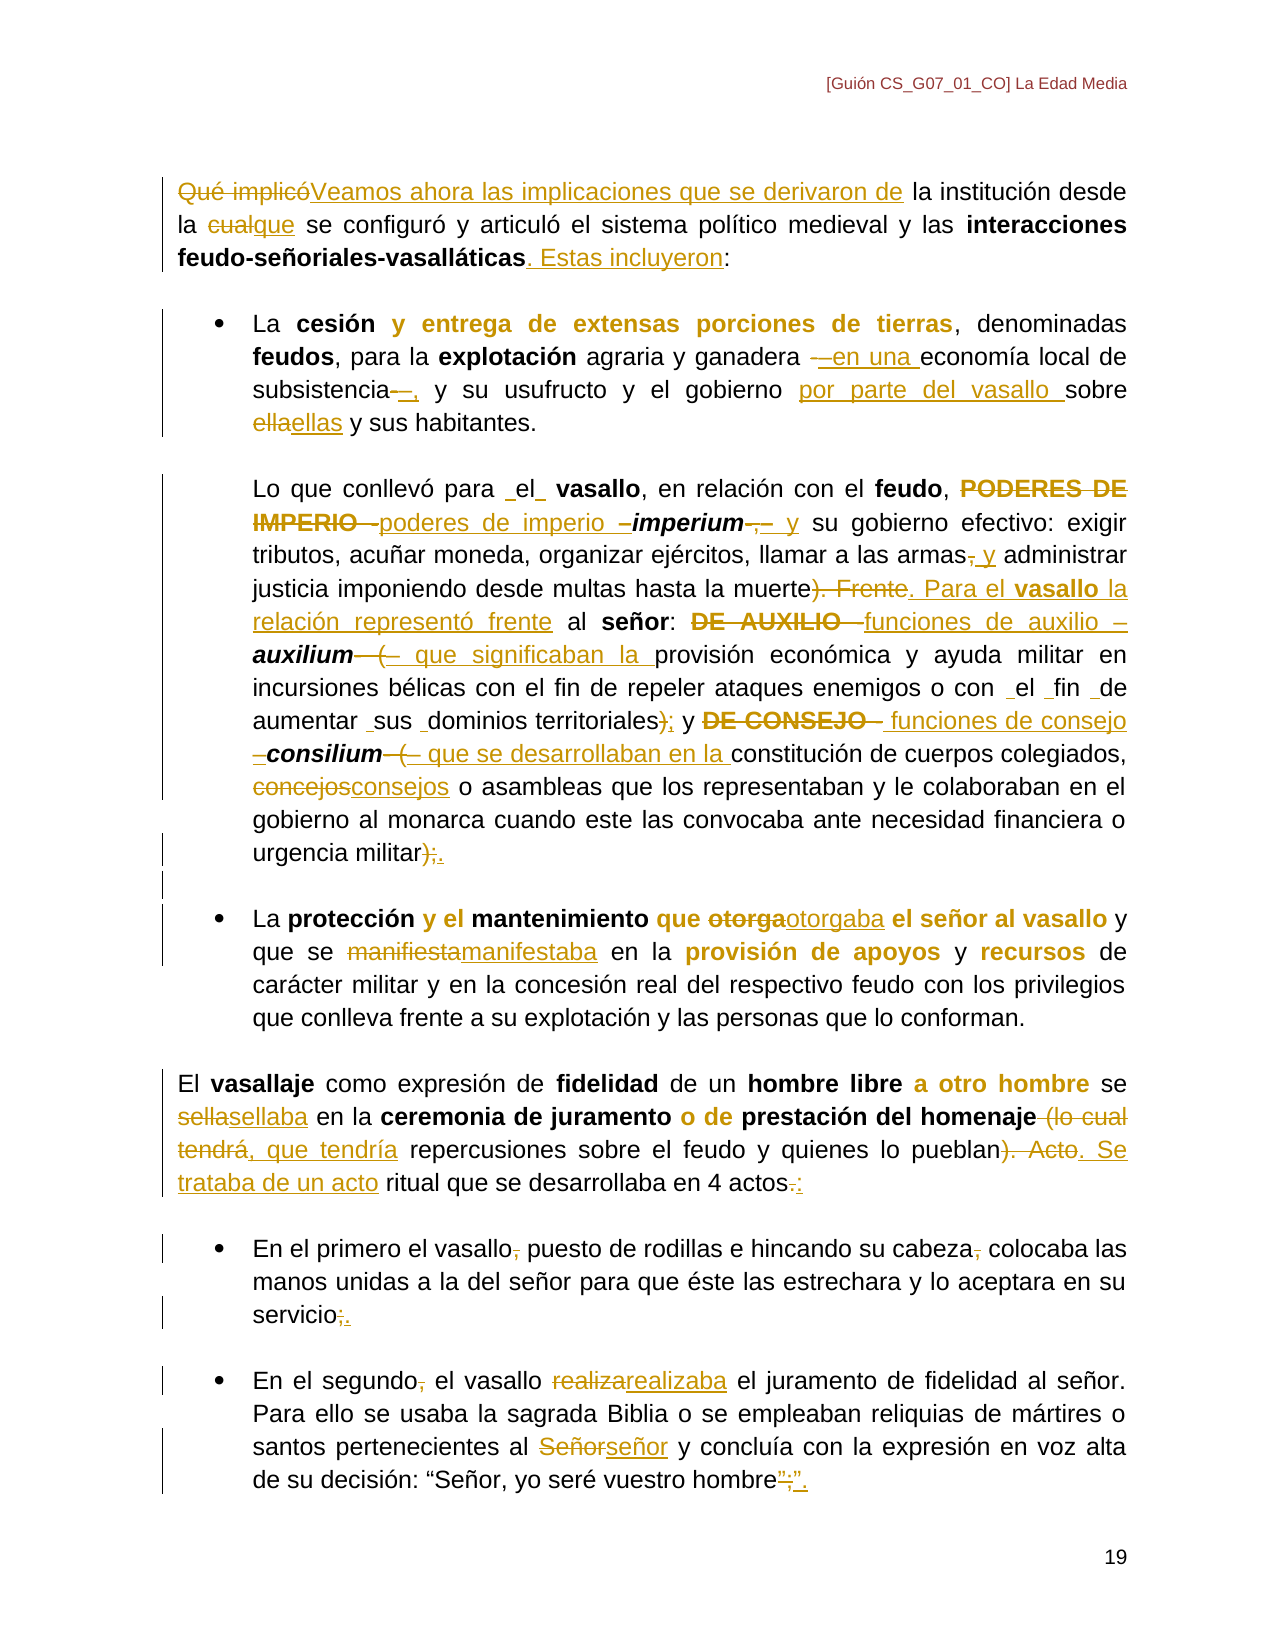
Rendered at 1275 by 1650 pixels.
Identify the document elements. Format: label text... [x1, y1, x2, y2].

list En el primero el vasallo puesto de rodillas e hincando su cabeza colocaba las manos unidas a la del señor para que éste las estrechara y lo aceptara en su servicio [215, 1234, 1127, 1329]
list La cesión y entrega de extensas porciones de tierras, denominadas feudos, para la explotación agraria y ganadera economía local de subsistencia y su usufructo y el gobierno sobre y sus habitantes. [215, 309, 1127, 437]
list Lo que conllevó para el vasallo, en relación con el feudo, imperium su gobierno efectivo: exigir tributos, acuñar moneda, organizar ejércitos, llamar a las armas administrar justicia imponiendo desde multas hasta la muerte al señor: auxiliumprovisión económica y ayuda militar en incursiones bélicas con el fin de repeler ataques enemigos o con el fin de aumentar sus dominios territoriales y consiliumconstitución de cuerpos colegiados, o asambleas que los representaban y le colaboraban en el gobierno al monarca cuando este las convocaba ante necesidad financiera o urgencia militar [252, 474, 1127, 866]
text la institución desde la se configuró y articuló el sistema político medieval y las interacciones feudo-señoriales-vasalláticas: [177, 177, 1127, 272]
list La protección y el mantenimiento que el señor al vasallo y que se en la provisión de apoyos y recursos de carácter militar y en la concesión real del respectivo feudo con los privilegios que conlleva frente a su explotación y las personas que lo conforman. [215, 904, 1127, 1032]
list En el segundo el vasallo el juramento de fidelidad al señor. Para ello se usaba la sagrada Biblia o se empleaban reliquias de mártires o santos pertenecientes al y concluía con la expresión en voz alta de su decisión: “Señor, yo seré vuestro hombre [215, 1366, 1127, 1494]
text El vasallaje como expresión de fidelidad de un hombre libre a otro hombre se en la ceremonia de juramento o de prestación del homenaje repercusiones sobre el feudo y quienes lo pueblan ritual que se desarrollaba en 4 actos [177, 1069, 1127, 1197]
